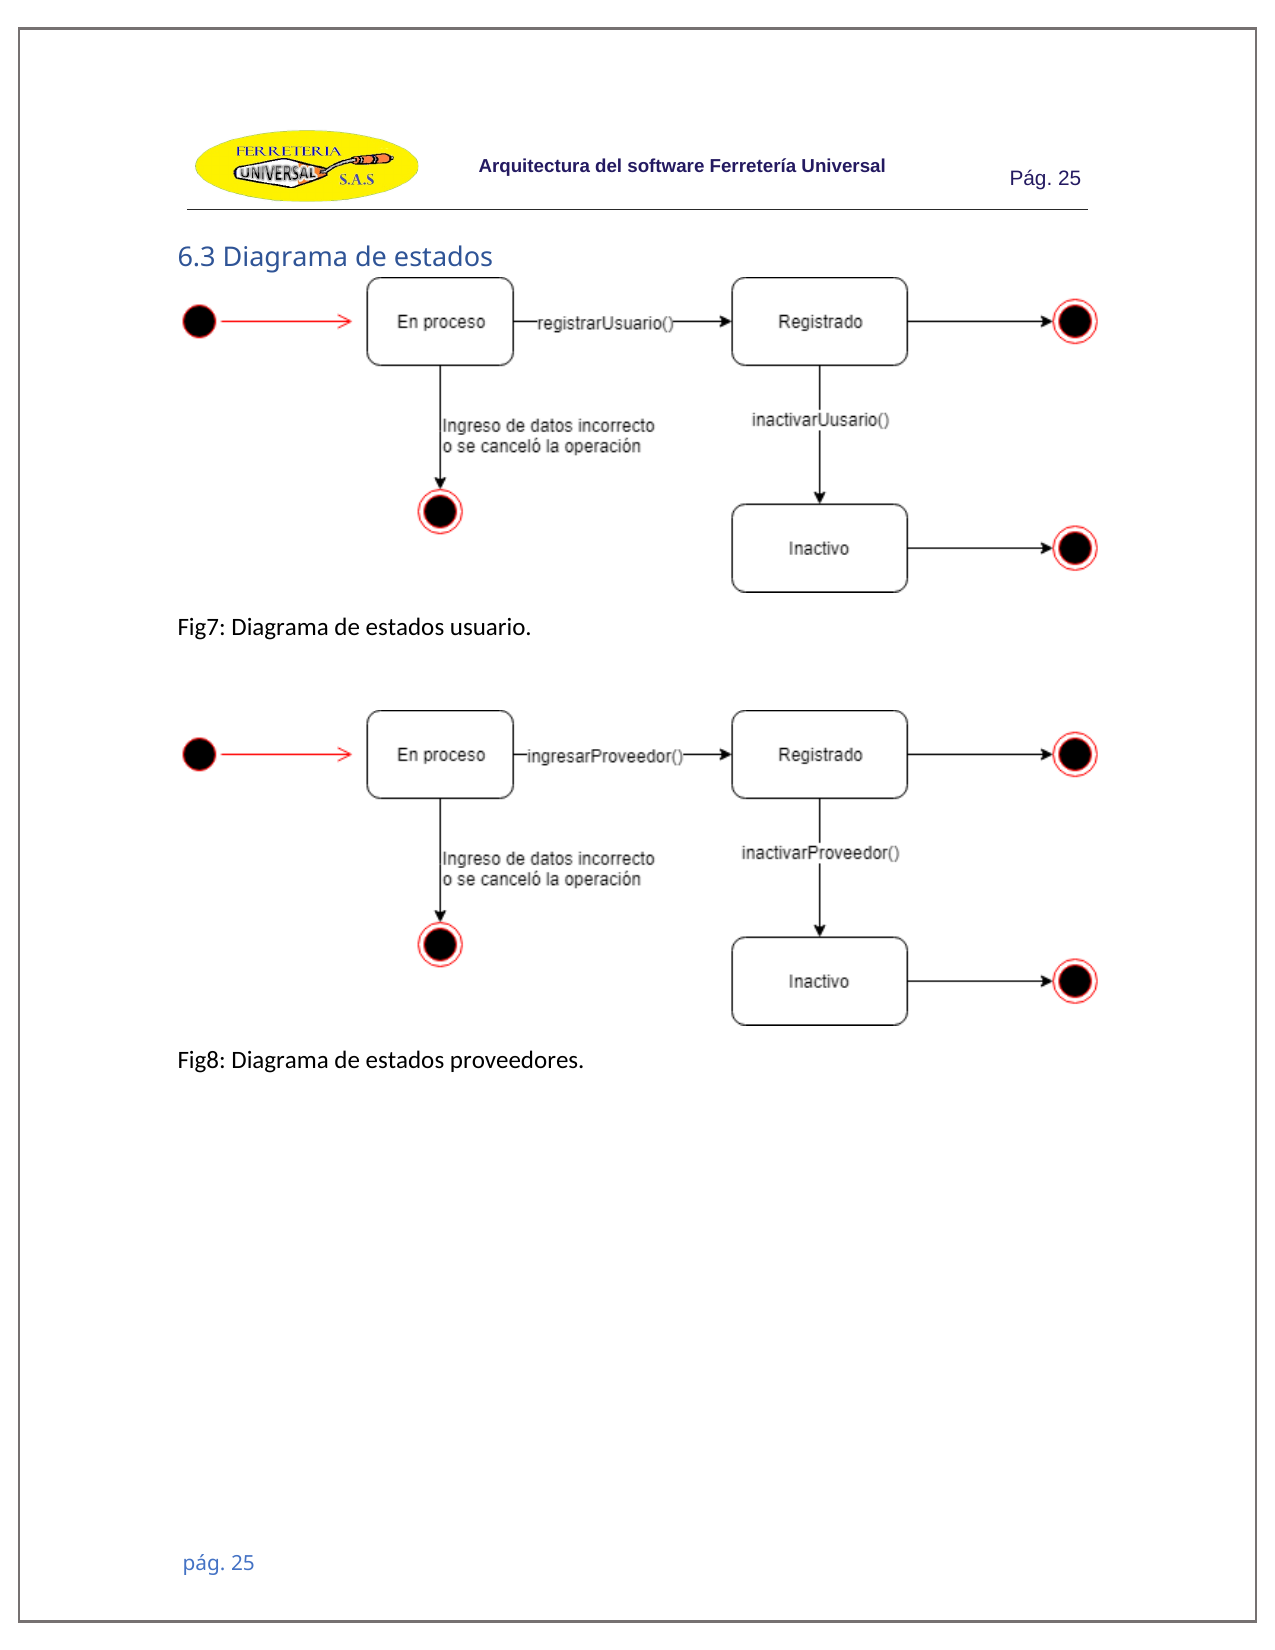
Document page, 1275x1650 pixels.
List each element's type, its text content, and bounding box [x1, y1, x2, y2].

text Fig8: Diagrama de estados proveedores. [177, 1044, 1098, 1075]
picture [194, 129, 419, 202]
text Fig7: Diagrama de estados usuario. [177, 611, 1098, 642]
picture [177, 277, 1098, 593]
subtitle 6.3 Diagrama de estados [177, 238, 1098, 274]
picture [177, 710, 1098, 1026]
